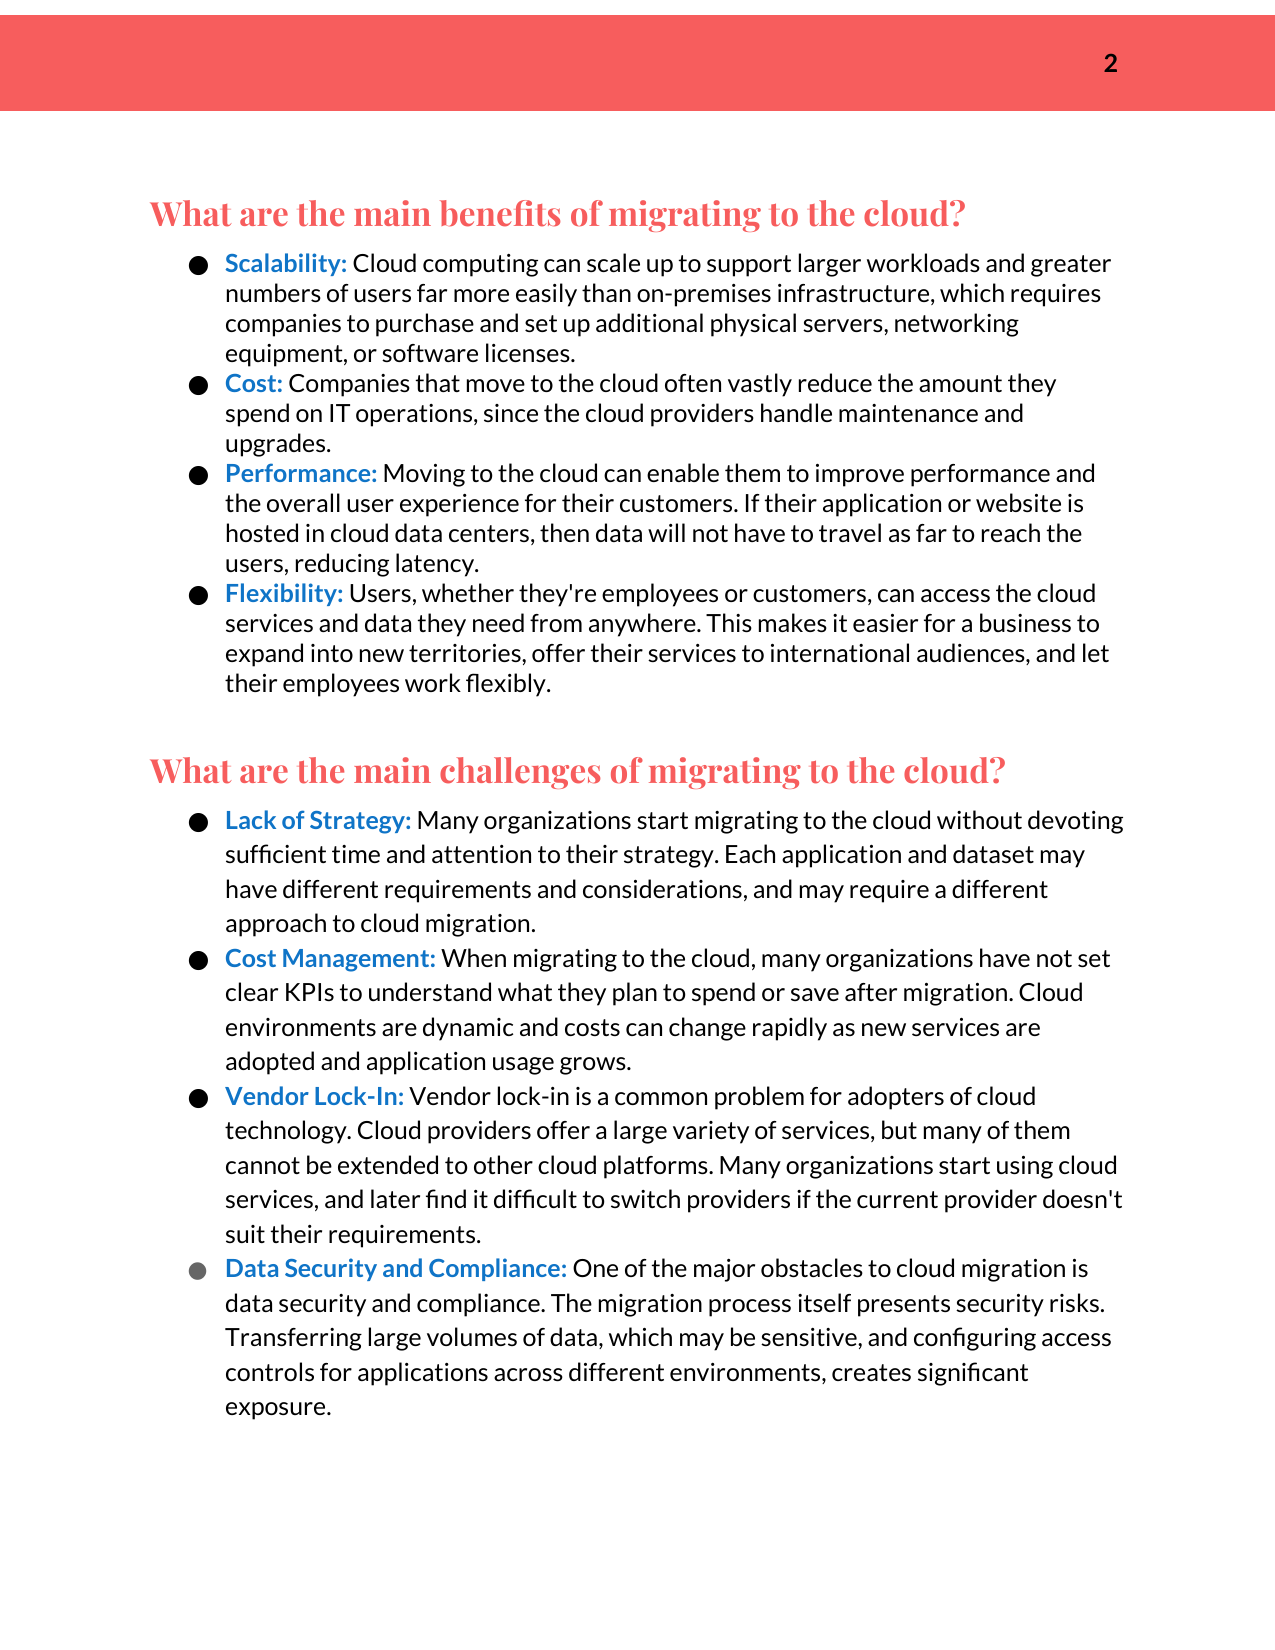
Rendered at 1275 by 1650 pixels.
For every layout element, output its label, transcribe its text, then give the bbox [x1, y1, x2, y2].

subtitle What are the main challenges of migrating to the cloud? [150, 748, 1128, 792]
list Data Security and Compliance: One of the major obstacles to cloud migration is data security and compliance. The migration process itself presents security risks. Transferring large volumes of data, which may be sensitive, and configuring access controls for applications across different environments, creates significant exposure. [187, 1253, 1125, 1421]
list Flexibility: Users, whether they're employees or customers, can access the cloud services and data they need from anywhere. This makes it easier for a business to expand into new territories, offer their services to international audiences, and let their employees work flexibly. [187, 578, 1125, 698]
list Cost Management: When migrating to the cloud, many organizations have not set clear KPIs to understand what they plan to spend or save after migration. Cloud environments are dynamic and costs can change rapidly as new services are adopted and application usage grows. [187, 943, 1125, 1076]
list Lack of Strategy: Many organizations start migrating to the cloud without devoting sufficient time and attention to their strategy. Each application and dataset may have different requirements and considerations, and may require a different approach to cloud migration. [187, 805, 1125, 938]
list Performance: Moving to the cloud can enable them to improve performance and the overall user experience for their customers. If their application or website is hosted in cloud data centers, then data will not have to travel as far to reach the users, reducing latency. [187, 458, 1125, 578]
list Scalability: Cloud computing can scale up to support larger workloads and greater numbers of users far more easily than on-premises infrastructure, which requires companies to purchase and set up additional physical servers, networking equipment, or software licenses. [187, 248, 1125, 368]
subtitle What are the main benefits of migrating to the cloud? [150, 191, 1128, 235]
list Vendor Lock-In: Vendor lock-in is a common problem for adopters of cloud technology. Cloud providers offer a large variety of services, but many of them cannot be extended to other cloud platforms. Many organizations start using cloud services, and later find it difficult to switch providers if the current provider doesn't suit their requirements. [187, 1081, 1125, 1248]
list Cost: Companies that move to the cloud often vastly reduce the amount they spend on IT operations, since the cloud providers handle maintenance and upgrades. [187, 368, 1125, 458]
